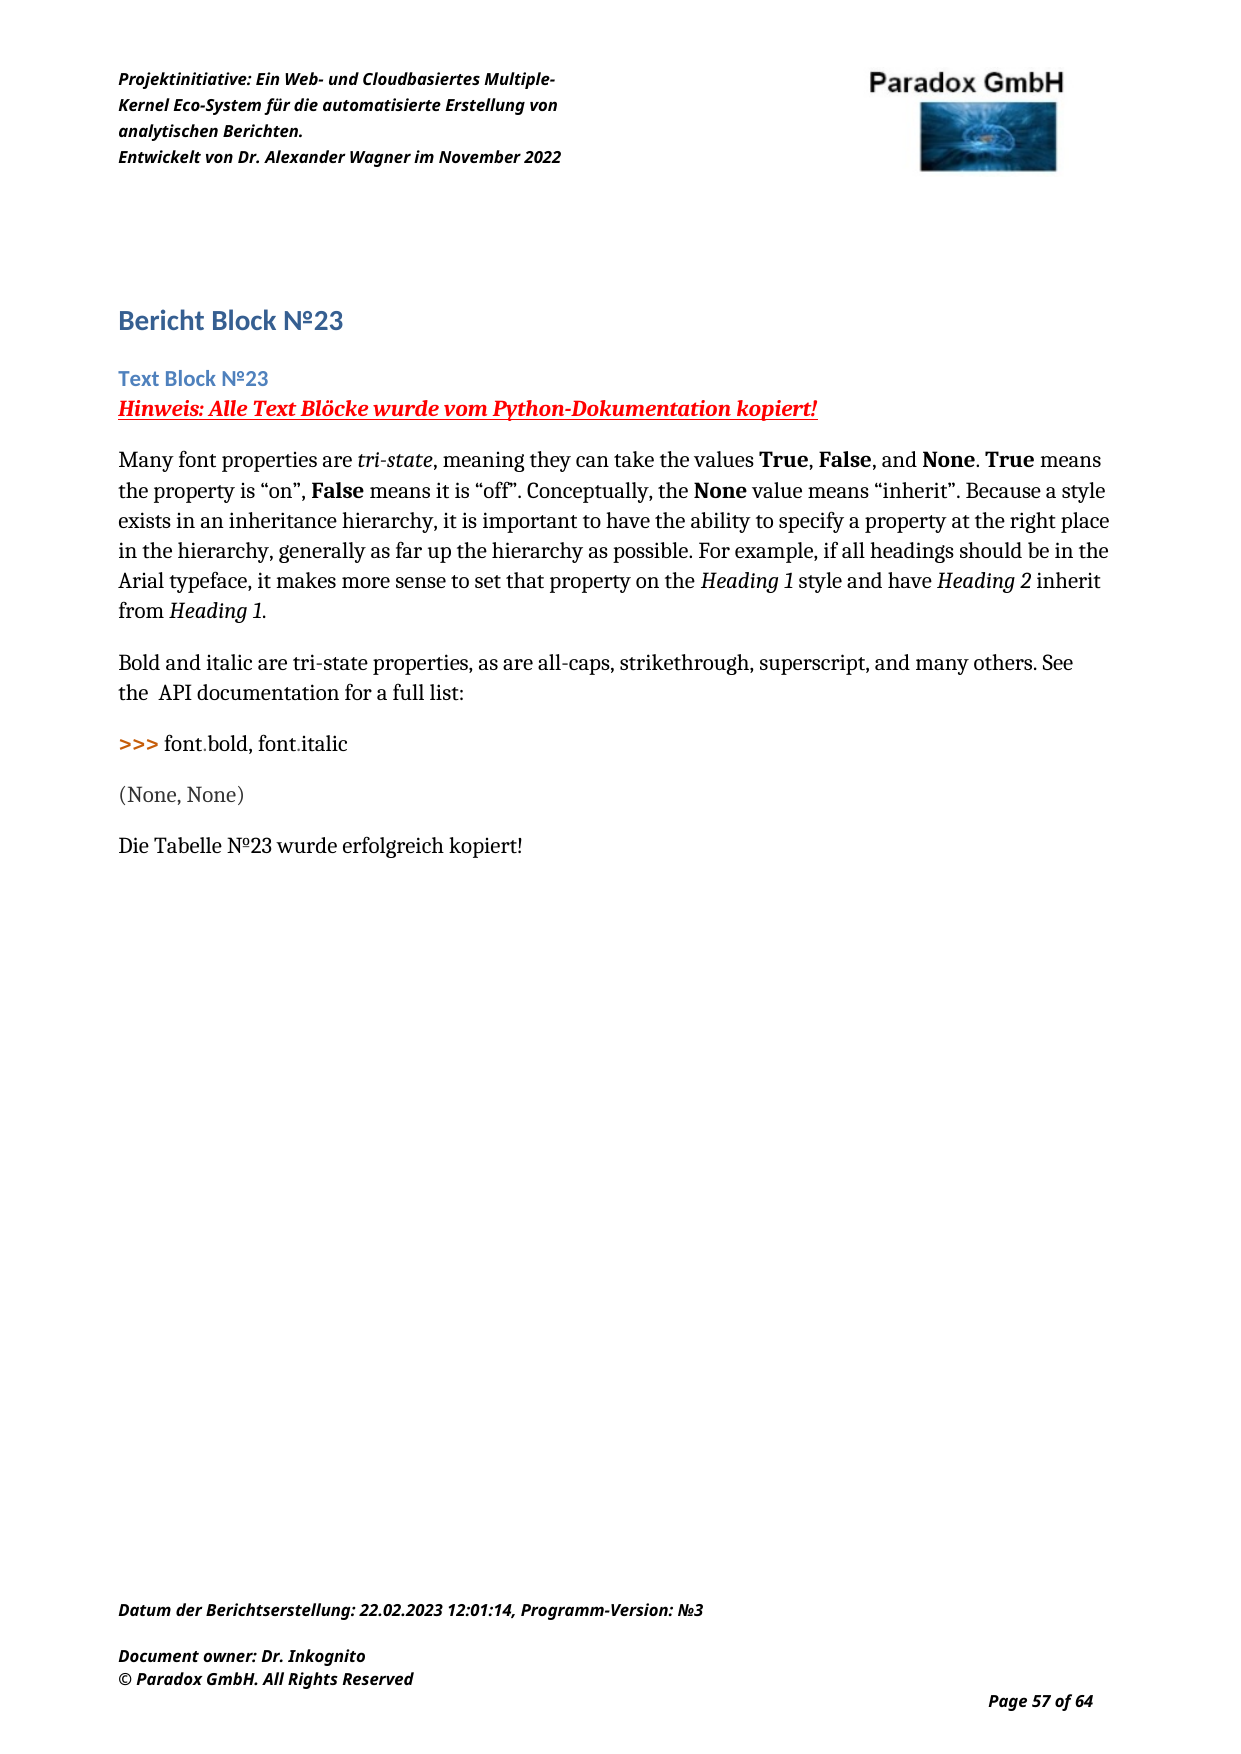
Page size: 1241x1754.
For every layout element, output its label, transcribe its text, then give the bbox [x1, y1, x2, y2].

text >>> font.bold, font.italic [118, 731, 1122, 757]
text Die Tabelle №23 wurde erfolgreich kopiert! [118, 833, 1122, 859]
subtitle Bericht Block №23 [118, 302, 1122, 338]
text Bold and italic are tri-state properties, as are all-caps, strikethrough, superscript, and many others. See the API documentation for a full list: [118, 649, 1122, 706]
text (None, None) [118, 782, 1122, 808]
picture [863, 67, 1100, 177]
text Many font properties are tri-state, meaning they can take the values True, False, and None. True means the property is “on”, False means it is “off”. Conceptually, the None value means “inherit”. Because a style exists in an inheritance hierarchy, it is important to have the ability to specify a property at the right place in the hierarchy, generally as far up the hierarchy as possible. For example, if all headings should be in the Arial typeface, it makes more sense to set that property on the Heading 1 style and have Heading 2 inherit from Heading 1. [118, 447, 1122, 624]
text Hinweis: Alle Text Blöcke wurde vom Python-Dokumentation kopiert! [118, 396, 1122, 422]
subtitle Text Block №23 [118, 364, 1122, 392]
